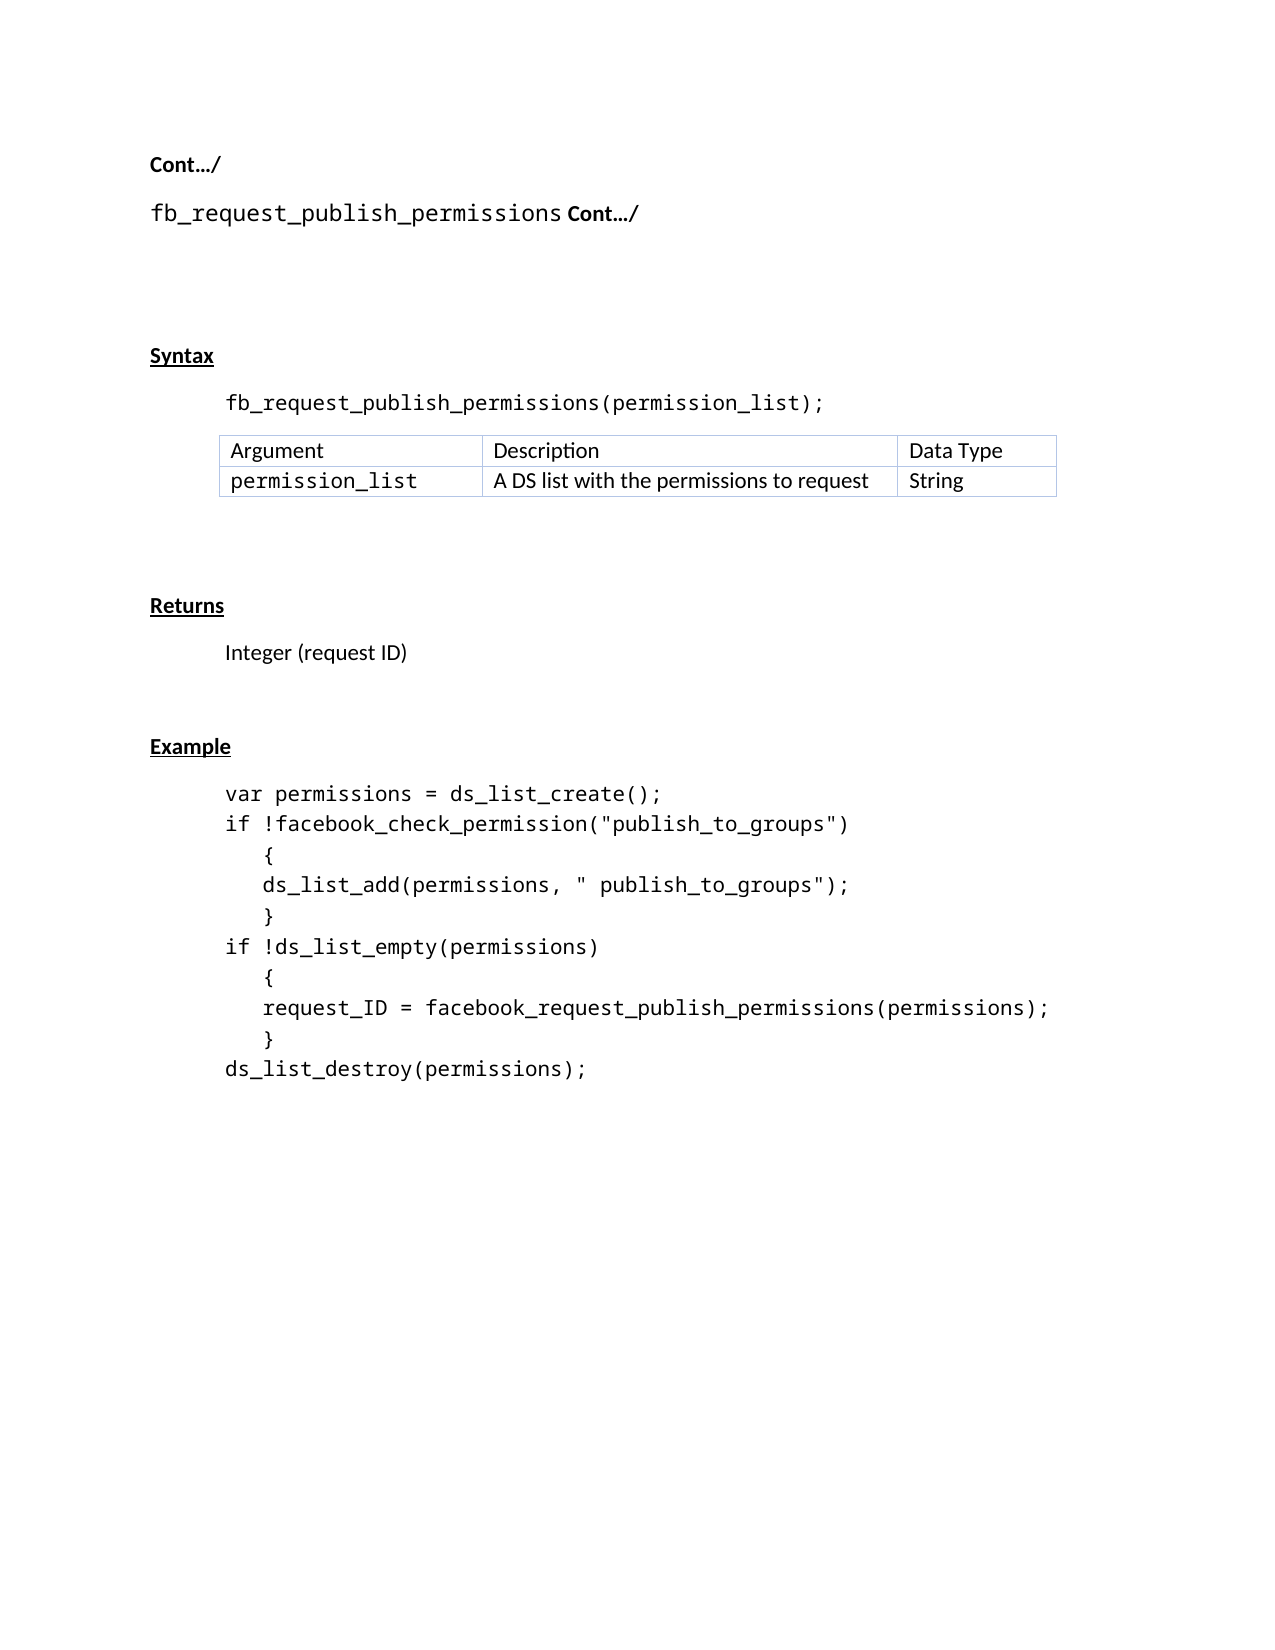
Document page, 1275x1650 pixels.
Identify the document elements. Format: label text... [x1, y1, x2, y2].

text fb_request_publish_permissions Cont…/ [150, 197, 1125, 228]
text Integer (request ID) [150, 638, 1125, 666]
table_header Data Type [898, 436, 1056, 466]
text Cont…/ [150, 150, 1125, 178]
text var permissions = ds_list_create(); if !facebook_check_permission("publish_to_groups") { ds_list_add(permissions, " publish_to_groups"); } if !ds_list_empty(permissions) { request_ID = facebook_request_publish_permissions(permissions); } ds_list_destroy(permissions); [225, 779, 1125, 1083]
table_cell String [898, 467, 1056, 496]
text Example [150, 732, 1125, 760]
table_header Description [483, 436, 897, 466]
table_header Argument [220, 436, 482, 466]
text Returns [150, 591, 1125, 619]
text Syntax [150, 341, 1125, 369]
table_cell A DS list with the permissions to request [483, 467, 897, 496]
text fb_request_publish_permissions(permission_list); [225, 388, 1125, 416]
table_cell permission_list [220, 467, 482, 496]
